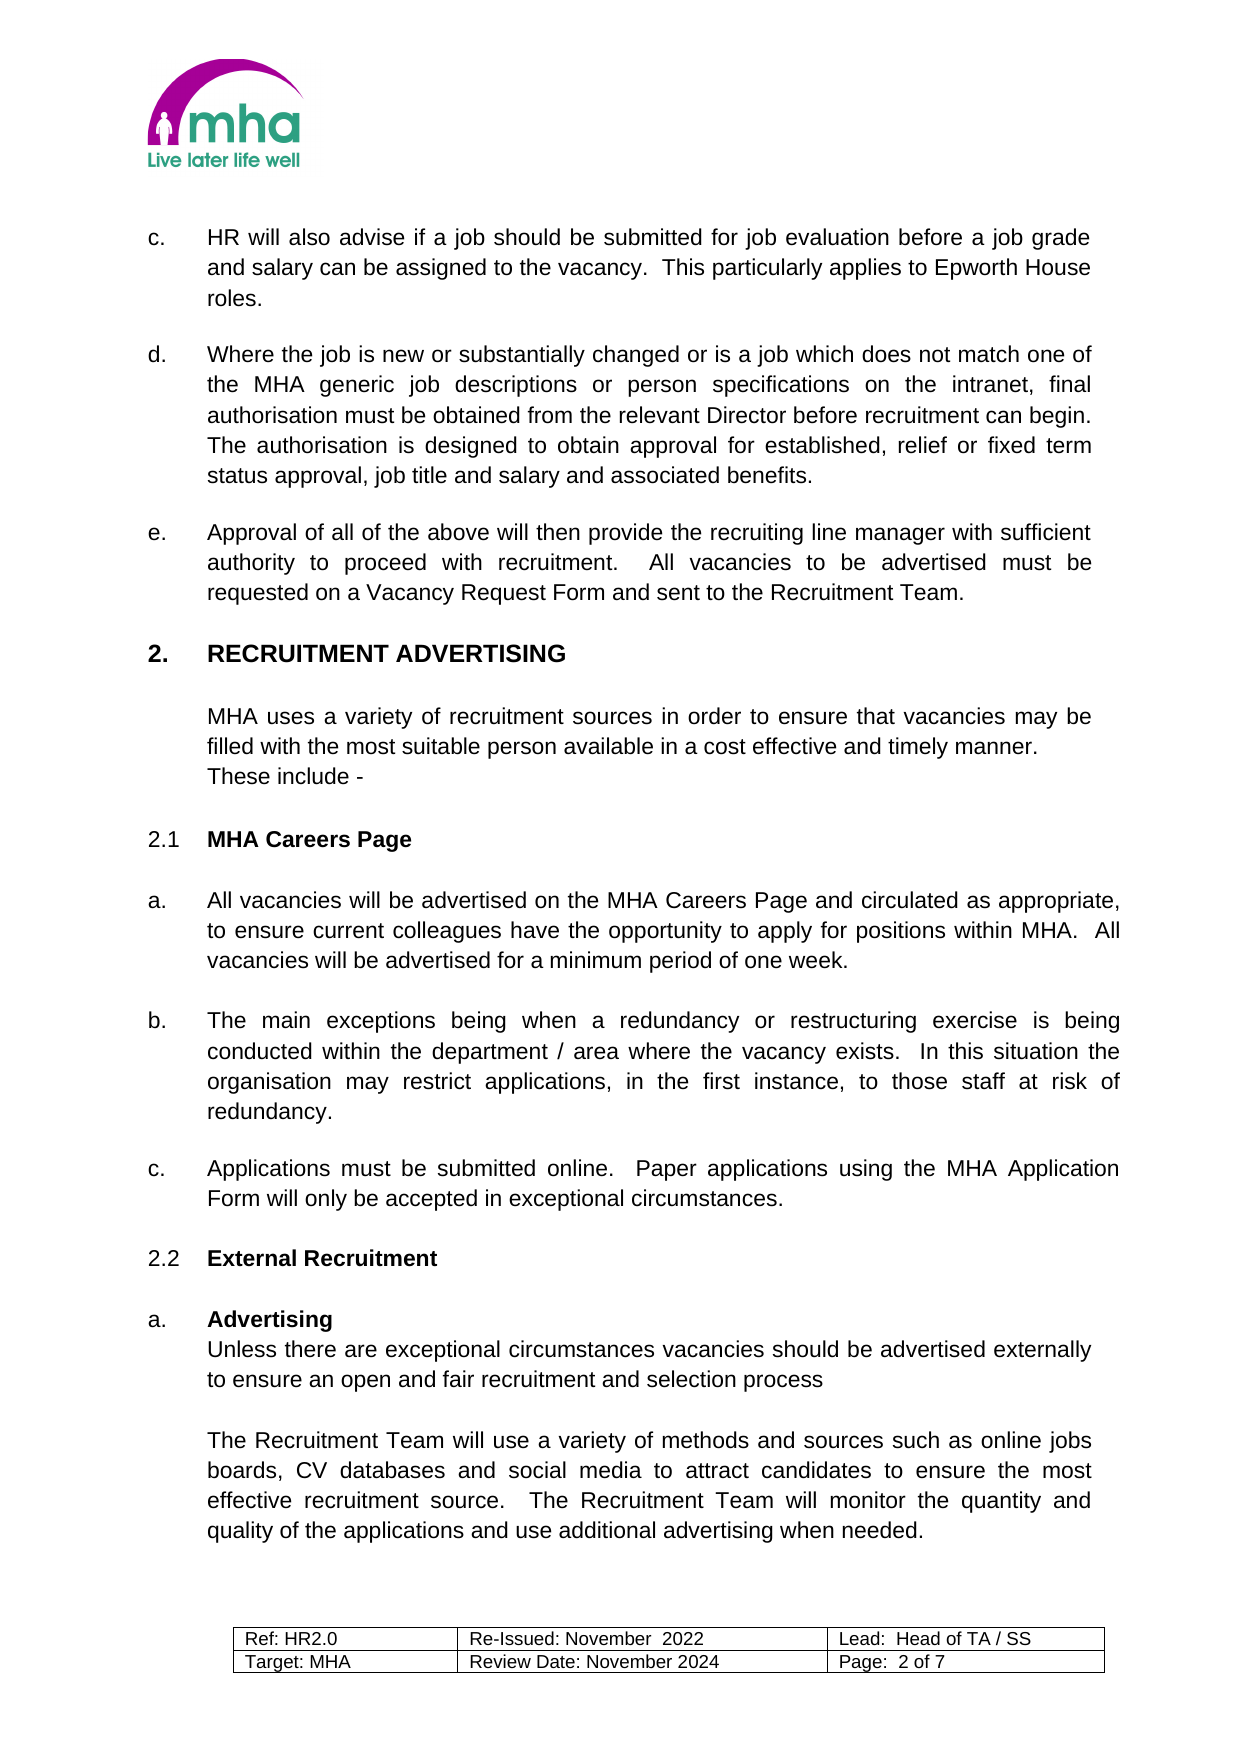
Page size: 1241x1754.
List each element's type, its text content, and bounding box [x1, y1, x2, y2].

text The Recruitment Team will use a variety of methods and sources such as online jobs boards, CV databases and social media to attract candidates to ensure the most effective recruitment source. The Recruitment Team will monitor the quantity and quality of the applications and use additional advertising when needed. [207, 1427, 1092, 1543]
list HR will also advise if a job should be submitted for job evaluation before a job grade and salary can be assigned to the vacancy. This particularly applies to Epworth House roles. [148, 224, 1092, 311]
list RECRUITMENT ADVERTISING [148, 639, 1092, 668]
list The main exceptions being when a redundancy or restructuring exercise is being conducted within the department / area where the vacancy exists. In this situation the organisation may restrict applications, in the first instance, to those staff at risk of redundancy. [148, 1007, 1121, 1124]
list Where the job is new or substantially changed or is a job which does not match one of the MHA generic job descriptions or person specifications on the intranet, final authorisation must be obtained from the relevant Director before recruitment can begin. The authorisation is designed to obtain approval for established, relief or fixed term status approval, job title and salary and associated benefits. [148, 341, 1092, 488]
text 2.1 MHA Careers Page [148, 826, 1092, 853]
list Advertising [148, 1306, 1092, 1332]
text These include - [148, 763, 1092, 789]
text MHA uses a variety of recruitment sources in order to ensure that vacancies may be filled with the most suitable person available in a cost effective and timely manner. [207, 703, 1092, 759]
text 2.2 External Recruitment [148, 1245, 1092, 1272]
list Approval of all of the above will then provide the recruiting line manager with sufficient authority to proceed with recruitment. All vacancies to be advertised must be requested on a Vacancy Request Form and sent to the Recruitment Team. [148, 518, 1092, 605]
picture [147, 59, 325, 177]
text Unless there are exceptional circumstances vacancies should be advertised externally to ensure an open and fair recruitment and selection process [207, 1336, 1092, 1392]
list All vacancies will be advertised on the MHA Careers Page and circulated as appropriate, to ensure current colleagues have the opportunity to apply for positions within MHA. All vacancies will be advertised for a minimum period of one week. [148, 887, 1121, 973]
list Applications must be submitted online. Paper applications using the MHA Application Form will only be accepted in exceptional circumstances. [148, 1155, 1121, 1211]
